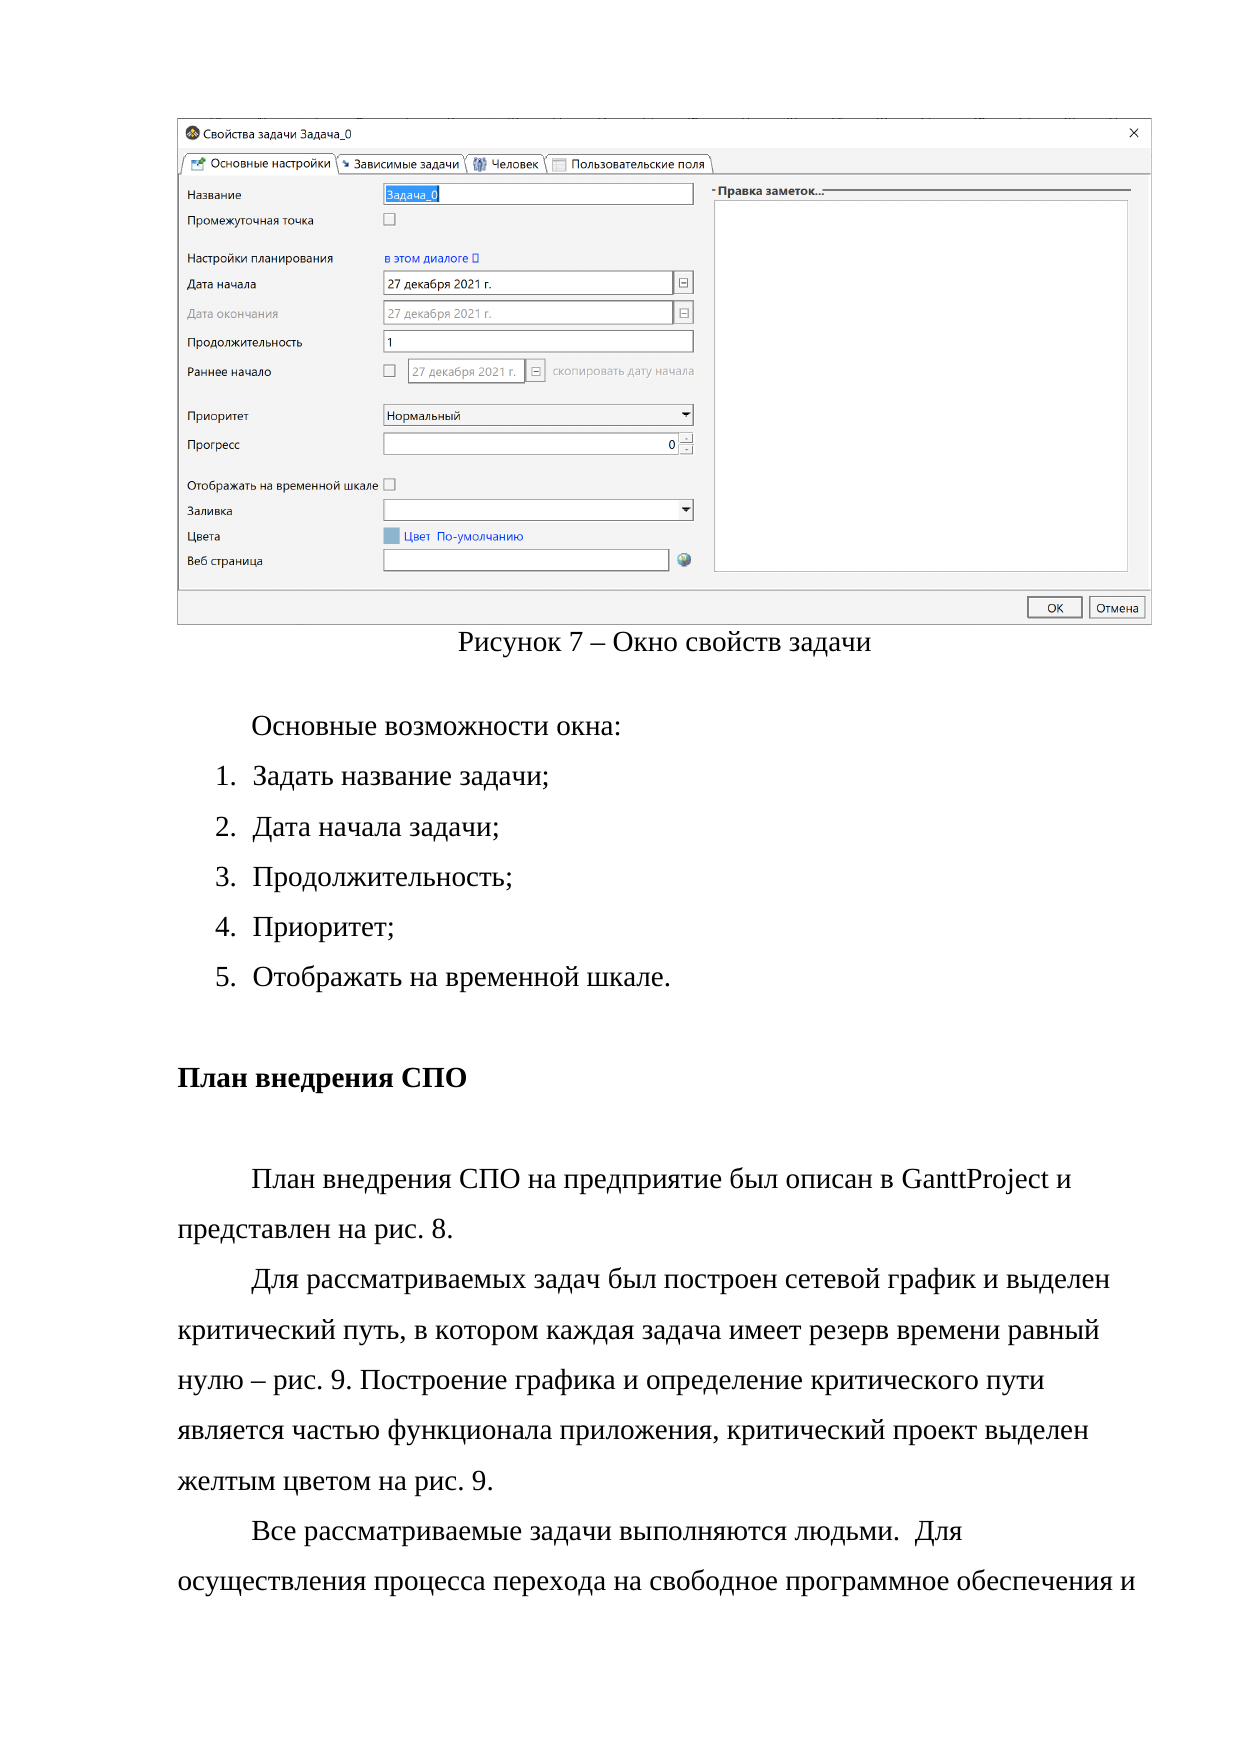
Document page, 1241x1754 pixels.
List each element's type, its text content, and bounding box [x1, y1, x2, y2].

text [177, 1513, 1152, 1597]
list Дата начала задачи; [215, 809, 1152, 842]
picture [177, 118, 1152, 625]
list Задать название задачи; [215, 758, 1152, 792]
text Основные возможности окна: [177, 708, 1152, 742]
list Отображать на временной шкале. [215, 959, 1152, 993]
list Продолжительность; [215, 859, 1152, 892]
text План внедрения СПО [177, 1060, 1152, 1094]
text Для рассматриваемых задач был построен сетевой график и выделен критический путь, в котором каждая задача имеет резерв времени равный нулю – рис. 9. Построение графика и определение критического пути является частью функционала приложения, критический проект выделен желтым цветом на рис. 9. [177, 1261, 1152, 1496]
list Приоритет; [215, 909, 1152, 943]
text План внедрения СПО на предприятие был описан в GanttProject и представлен на рис. 8. [177, 1161, 1152, 1245]
text Рисунок 7 – Окно свойств задачи [177, 625, 1152, 658]
